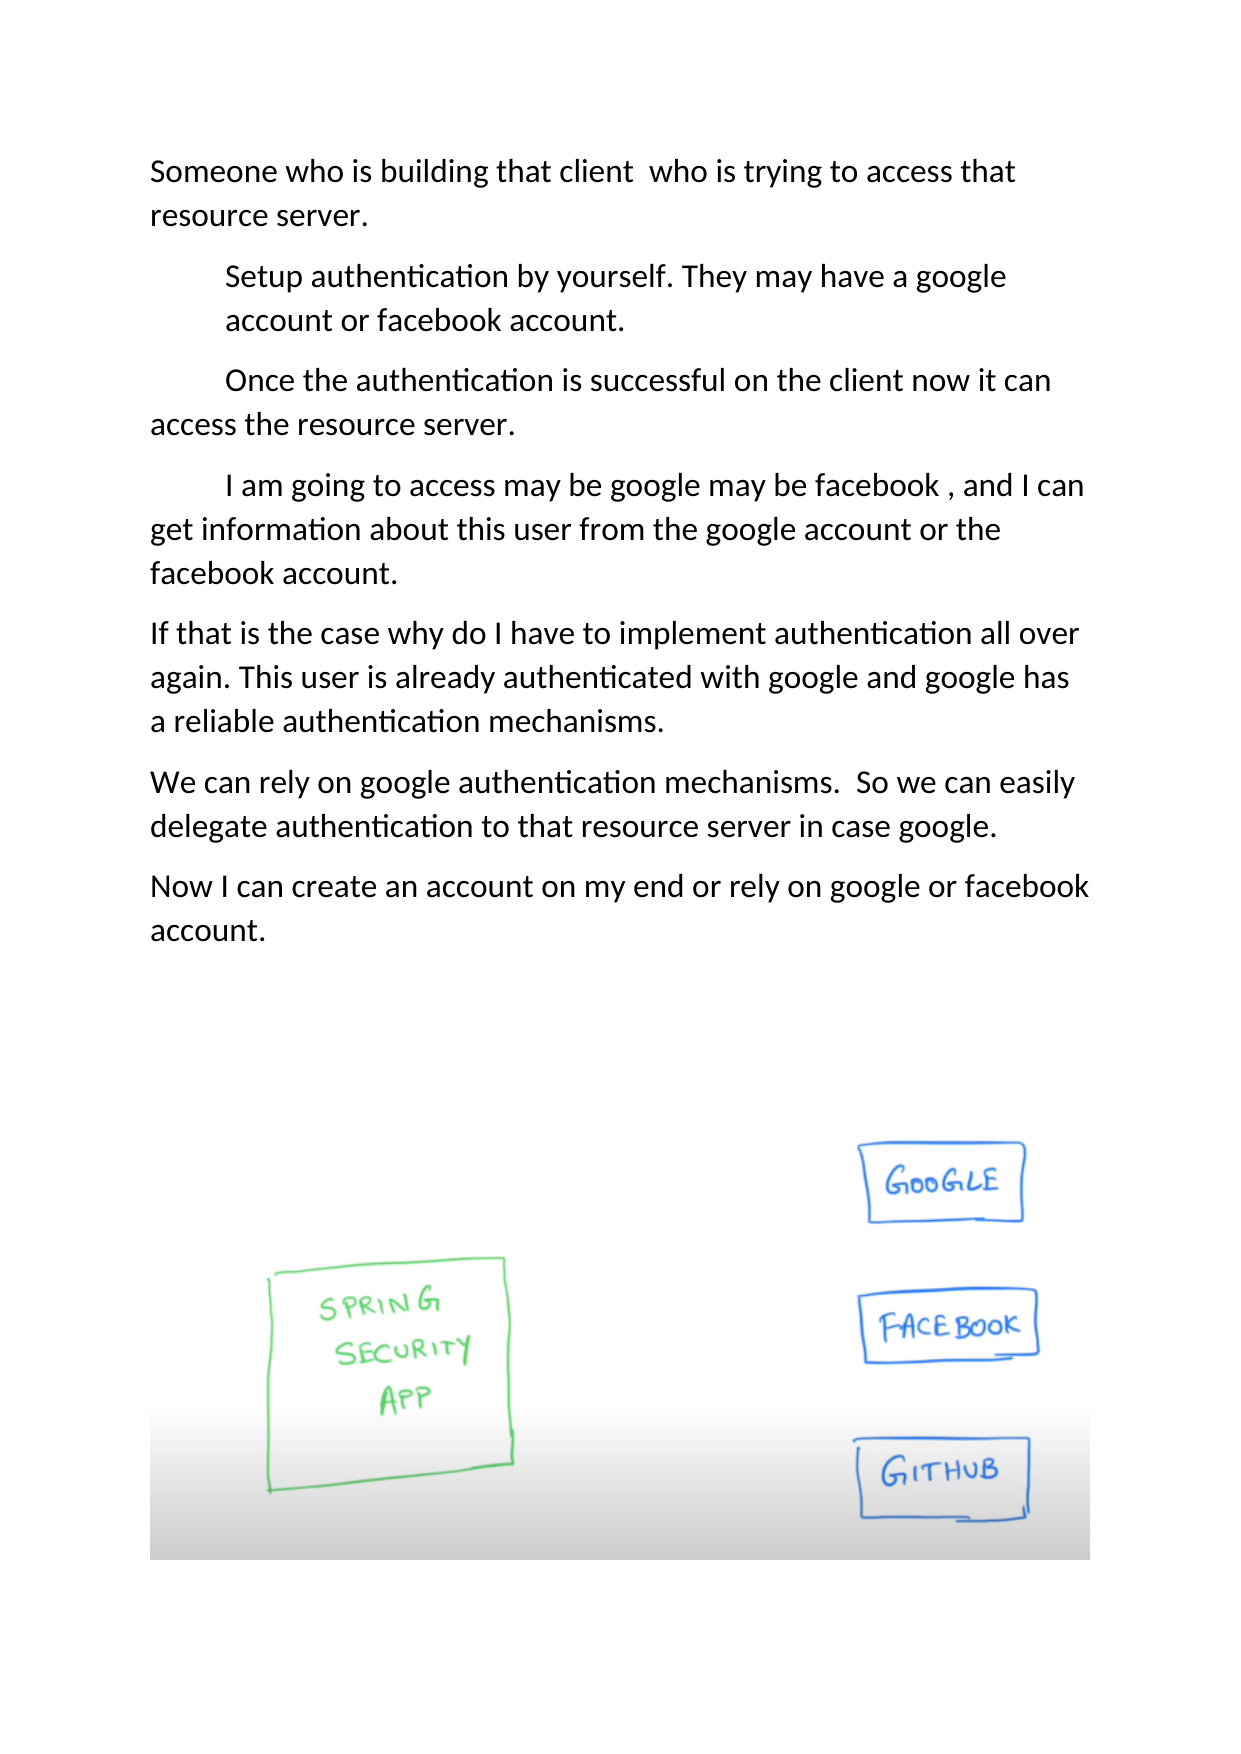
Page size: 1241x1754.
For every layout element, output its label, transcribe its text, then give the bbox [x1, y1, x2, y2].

text Now I can create an account on my end or rely on google or facebook account. [150, 865, 1090, 950]
text We can rely on google authentication mechanisms. So we can easily delegate authentication to that resource server in case google. [150, 761, 1090, 846]
text Once the authentication is successful on the client now it can access the resource server. [150, 359, 1090, 444]
text Someone who is building that client who is trying to access that resource server. [150, 150, 1090, 235]
picture [150, 1030, 1091, 1560]
list Setup authentication by yourself. They may have a google account or facebook account. [225, 254, 1090, 339]
text If that is the case why do I have to implement authentication all over again. This user is already authenticated with google and google has a reliable authentication mechanisms. [150, 612, 1090, 741]
text I am going to access may be google may be facebook , and I can get information about this user from the google account or the facebook account. [150, 464, 1090, 592]
